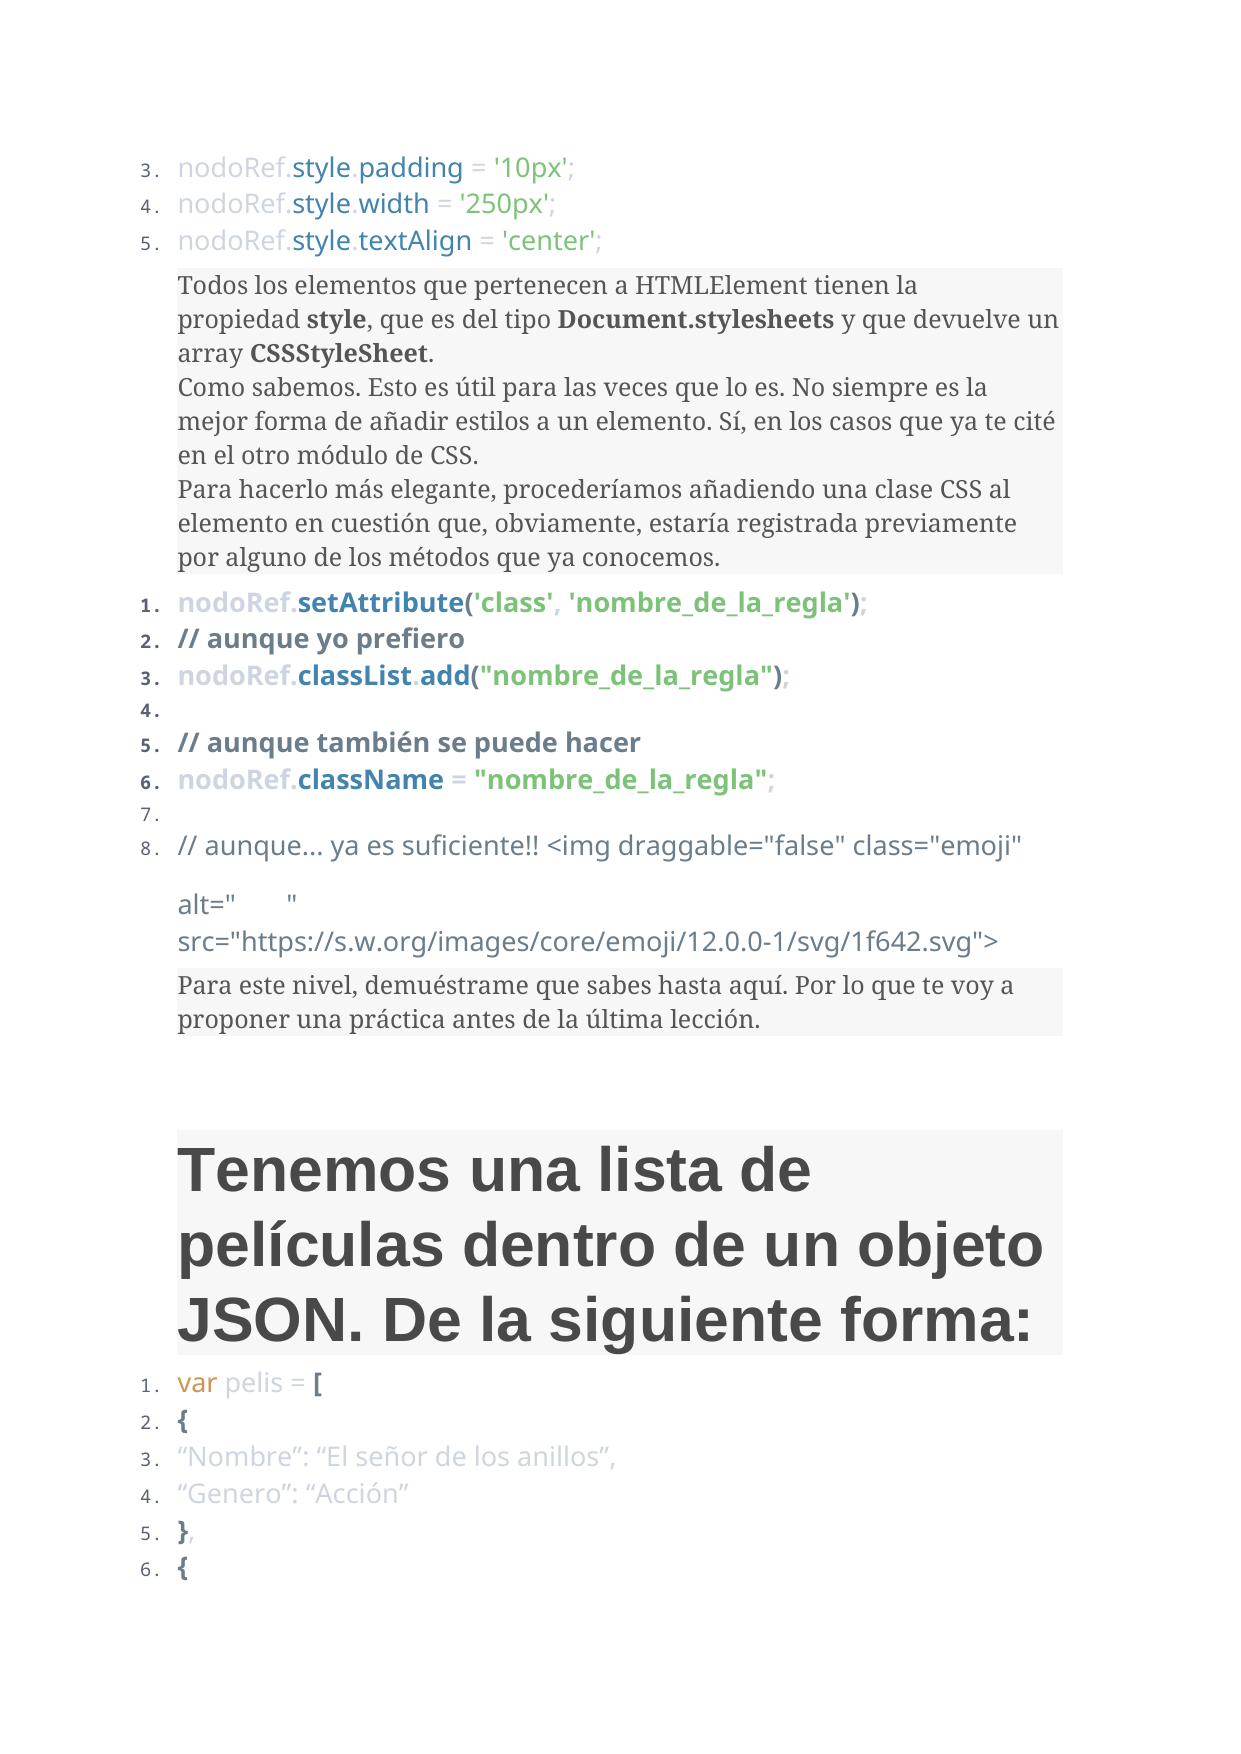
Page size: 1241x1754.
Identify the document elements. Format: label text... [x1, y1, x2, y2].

list }, [124, 1511, 1080, 1547]
list // aunque también se puede hacer [124, 723, 1080, 760]
list “Genero”: “Acción” [124, 1474, 1080, 1511]
subtitle Tenemos una lista de películas dentro de un objeto JSON. De la siguiente forma: [177, 1130, 1063, 1355]
list { [124, 1547, 1080, 1584]
list { [124, 1400, 1080, 1437]
list “Nombre”: “El señor de los anillos”, [124, 1437, 1080, 1474]
text Como sabemos. Esto es útil para las veces que lo es. No siempre es la mejor forma de añadir estilos a un elemento. Sí, en los casos que ya te cité en el otro módulo de CSS. [177, 370, 1063, 472]
list var pelis = [ [124, 1356, 1080, 1400]
text Para hacerlo más elegante, procederíamos añadiendo una clase CSS al elemento en cuestión que, obviamente, estaría registrada previamente por alguno de los métodos que ya conocemos. [177, 472, 1063, 574]
list // aunque yo prefiero [124, 619, 1080, 656]
list nodoRef.style.textAlign = 'center'; [124, 221, 1080, 267]
list // aunque... ya es suficiente!! <img draggable="false" class="emoji" alt="" src="https://s.w.org/images/core/emoji/12.0.0-1/svg/1f642.svg"> [124, 826, 1080, 967]
list nodoRef.classList.add("nombre_de_la_regla"); [124, 656, 1080, 694]
list nodoRef.className = "nombre_de_la_regla"; [124, 760, 1080, 797]
text Todos los elementos que pertenecen a HTMLElement tienen la propiedad style, que es del tipo Document.stylesheets y que devuelve un array CSSStyleSheet. [177, 268, 1063, 370]
list nodoRef.setAttribute('class', 'nombre_de_la_regla'); [124, 575, 1080, 619]
list nodoRef.style.width = '250px'; [124, 184, 1080, 221]
text Para este nivel, demuéstrame que sabes hasta aquí. Por lo que te voy a proponer una práctica antes de la última lección. [177, 968, 1063, 1036]
list nodoRef.style.padding = '10px'; [124, 149, 1080, 184]
